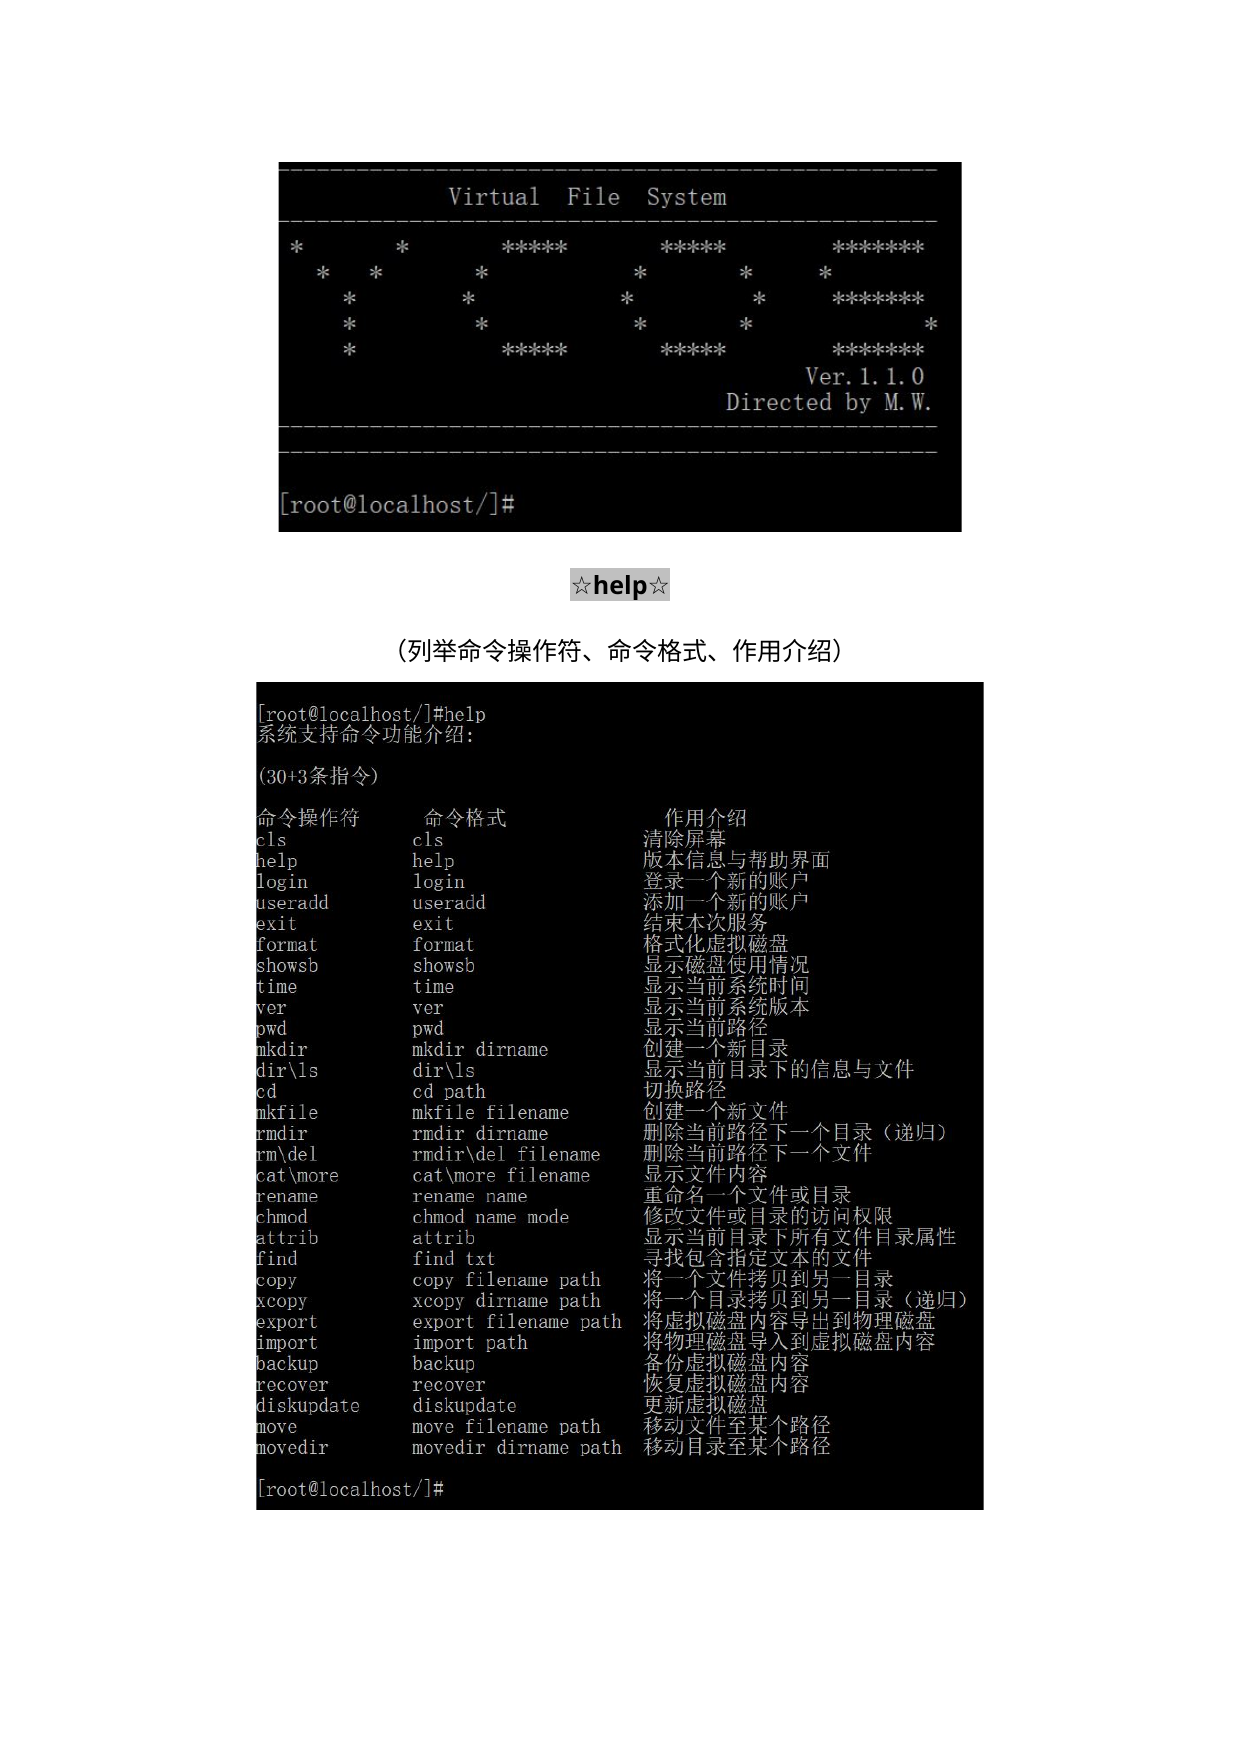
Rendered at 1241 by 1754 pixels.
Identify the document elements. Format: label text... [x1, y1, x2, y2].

text ☆help☆ [187, 552, 1053, 617]
picture [256, 682, 984, 1510]
text （列举命令操作符、命令格式、作用介绍） [187, 617, 1053, 682]
picture [278, 162, 962, 532]
